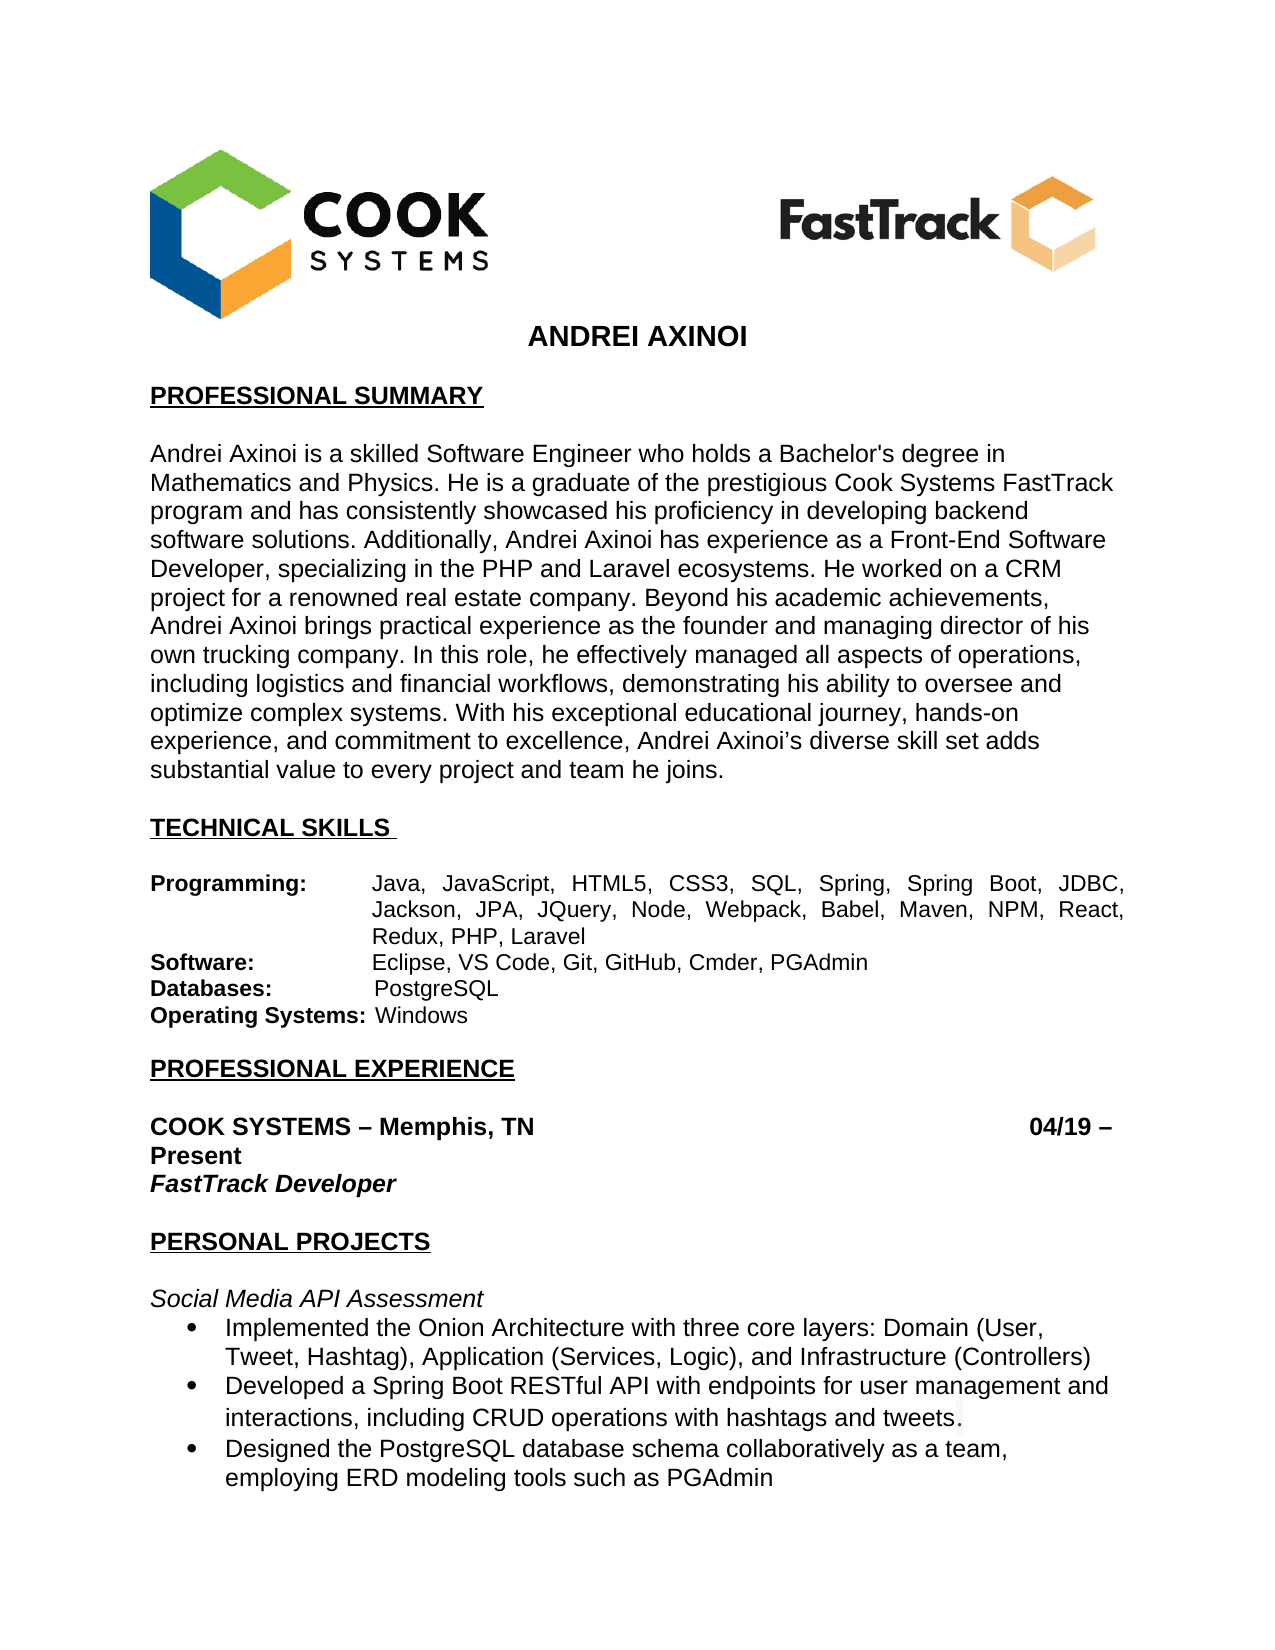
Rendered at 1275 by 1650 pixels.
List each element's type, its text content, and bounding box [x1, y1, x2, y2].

text FastTrack Developer [150, 1169, 1125, 1198]
text PROFESSIONAL SUMMARY [150, 381, 1125, 410]
list Developed a Spring Boot RESTful API with endpoints for user management and interactions, including CRUD operations with hashtags and tweets. [187, 1371, 1125, 1434]
text Andrei Axinoi is a skilled Software Engineer who holds a Bachelor's degree in Mathematics and Physics. He is a graduate of the prestigious Cook Systems FastTrack program and has consistently showcased his proficiency in developing backend software solutions. Additionally, Andrei Axinoi has experience as a Front-End Software Developer, specializing in the PHP and Laravel ecosystems. He worked on a CRM project for a renowned real estate company. Beyond his academic achievements, Andrei Axinoi brings practical experience as the founder and managing director of his own trucking company. In this role, he effectively managed all aspects of operations, including logistics and financial workflows, demonstrating his ability to oversee and optimize complex systems. With his exceptional educational journey, hands-on experience, and commitment to excellence, Andrei Axinoi’s diverse skill set adds substantial value to every project and team he joins. [150, 439, 1125, 784]
picture [773, 167, 1102, 280]
text COOK SYSTEMS – Memphis, TN 04/19 – Present [150, 1112, 1125, 1169]
text Software: Eclipse, VS Code, Git, GitHub, Cmder, PGAdmin [150, 949, 1125, 975]
text TECHNICAL SKILLS [150, 812, 1125, 841]
text ANDREI AXINOI [150, 319, 1125, 352]
text Programming: Java, JavaScript, HTML5, CSS3, SQL, Spring, Spring Boot, JDBC, Jackson, JPA, JQuery, Node, Webpack, Babel, Maven, NPM, React, Redux, PHP, Laravel [150, 870, 1125, 949]
text PERSONAL PROJECTS [150, 1227, 1125, 1256]
text Databases: PostgreSQL [150, 975, 1125, 1002]
text Operating Systems: Windows [150, 1002, 1125, 1028]
text PROFESSIONAL EXPERIENCE [150, 1054, 1125, 1083]
picture [150, 150, 488, 319]
list Designed the PostgreSQL database schema collaboratively as a team, employing ERD modeling tools such as PGAdmin [187, 1434, 1125, 1491]
list Implemented the Onion Architecture with three core layers: Domain (User, Tweet, Hashtag), Application (Services, Logic), and Infrastructure (Controllers) [187, 1313, 1125, 1371]
text Social Media API Assessment [150, 1284, 1125, 1313]
